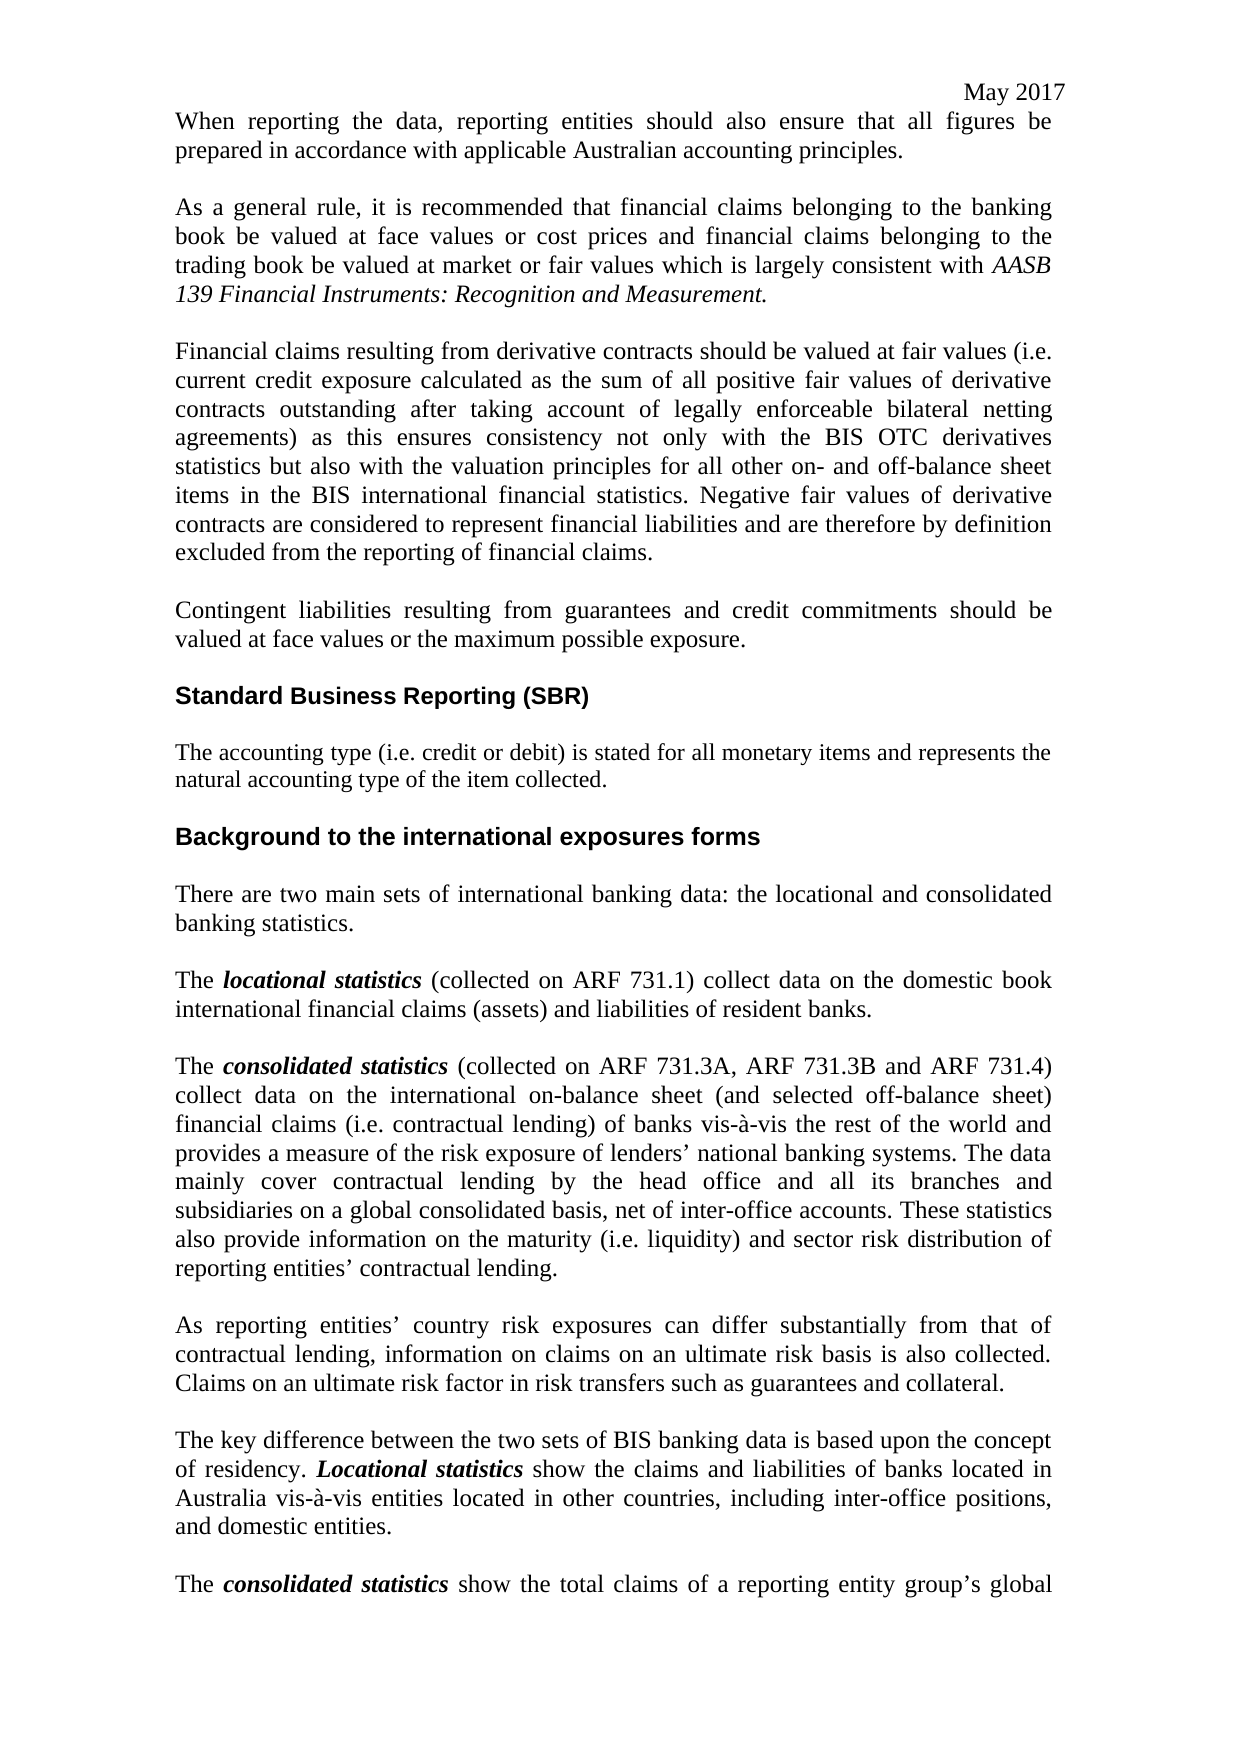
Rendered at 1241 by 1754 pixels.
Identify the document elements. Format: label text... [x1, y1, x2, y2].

text Background to the international exposures forms [175, 821, 1053, 850]
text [175, 1569, 1053, 1598]
text When reporting the data, reporting entities should also ensure that all figures be prepared in accordance with applicable Australian accounting principles. [175, 106, 1053, 164]
text As reporting entities’ country risk exposures can differ substantially from that of contractual lending, information on claims on an ultimate risk basis is also collected. Claims on an ultimate risk factor in risk transfers such as guarantees and collateral. [175, 1310, 1053, 1396]
text The consolidated statistics (collected on ARF 731.3A, ARF 731.3B and ARF 731.4) collect data on the international on-balance sheet (and selected off-balance sheet) financial claims (i.e. contractual lending) of banks vis-à-vis the rest of the world and provides a measure of the risk exposure of lenders’ national banking systems. The data mainly cover contractual lending by the head office and all its branches and subsidiaries on a global consolidated basis, net of inter-office accounts. These statistics also provide information on the maturity (i.e. liquidity) and sector risk distribution of reporting entities’ contractual lending. [175, 1051, 1053, 1281]
text As a general rule, it is recommended that financial claims belonging to the banking book be valued at face values or cost prices and financial claims belonging to the trading book be valued at market or fair values which is largely consistent with AASB 139 Financial Instruments: Recognition and Measurement. [175, 192, 1053, 307]
text The locational statistics (collected on ARF 731.1) collect data on the domestic book international financial claims (assets) and liabilities of resident banks. [175, 965, 1053, 1023]
text The accounting type (i.e. credit or debit) is stated for all monetary items and represents the natural accounting type of the item collected. [175, 737, 1053, 793]
text The key difference between the two sets of BIS banking data is based upon the concept of residency. Locational statistics show the claims and liabilities of banks located in Australia vis-à-vis entities located in other countries, including inter-office positions, and domestic entities. [175, 1425, 1053, 1540]
text Contingent liabilities resulting from guarantees and credit commitments should be valued at face values or the maximum possible exposure. [175, 595, 1053, 652]
text Standard Business Reporting (SBR) [175, 681, 1053, 710]
text There are two main sets of international banking data: the locational and consolidated banking statistics. [175, 879, 1053, 936]
text Financial claims resulting from derivative contracts should be valued at fair values (i.e. current credit exposure calculated as the sum of all positive fair values of derivative contracts outstanding after taking account of legally enforceable bilateral netting agreements) as this ensures consistency not only with the BIS OTC derivatives statistics but also with the valuation principles for all other on- and off-balance sheet items in the BIS international financial statistics. Negative fair values of derivative contracts are considered to represent financial liabilities and are therefore by definition excluded from the reporting of financial claims. [175, 336, 1053, 566]
